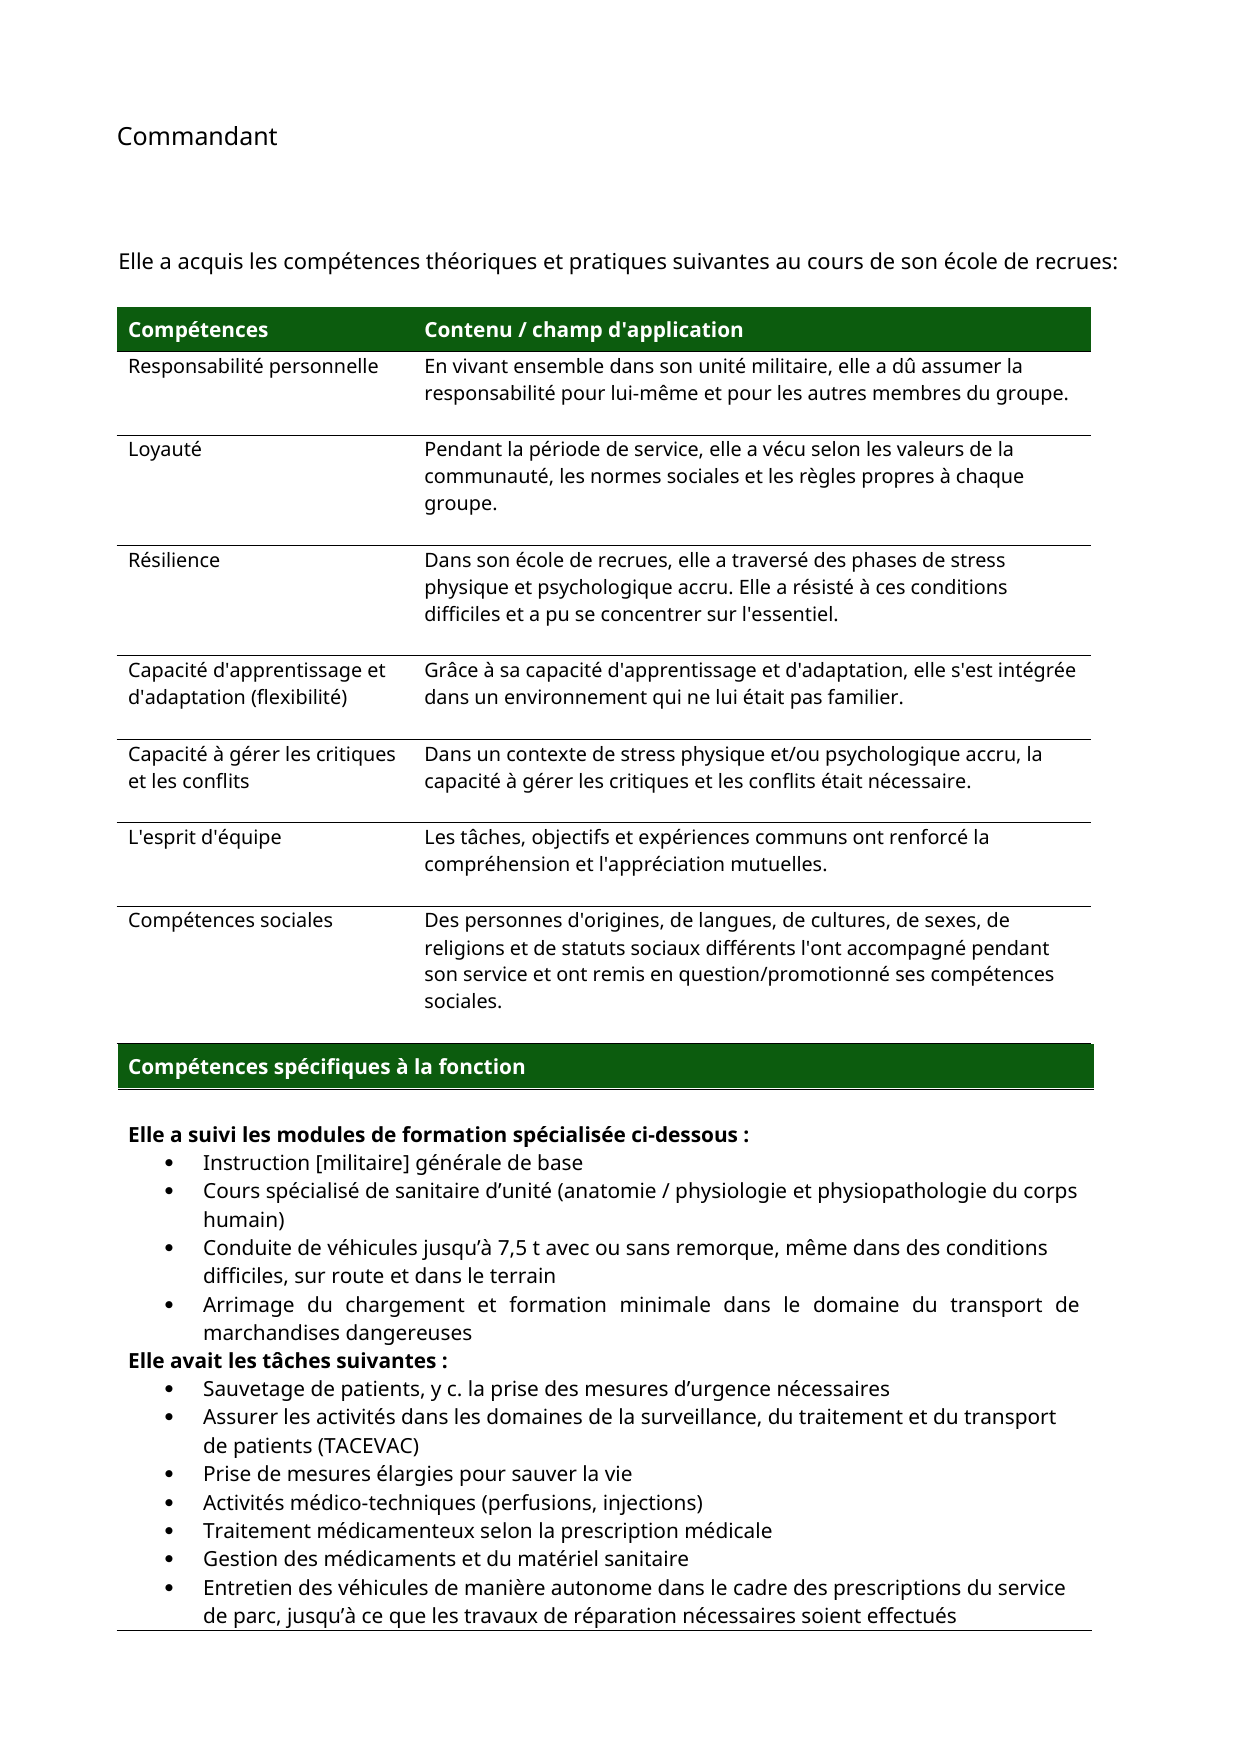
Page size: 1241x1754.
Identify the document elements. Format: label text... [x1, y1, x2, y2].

table_cell L'esprit d'équipe [117, 823, 413, 906]
table_cell Capacité d'apprentissage et d'adaptation (flexibilité) [117, 656, 413, 739]
table_cell Responsabilité personnelle [117, 352, 413, 434]
table_cell Compétences sociales [117, 907, 413, 1043]
text Commandant [117, 118, 1122, 152]
table_header Contenu / champ d'application [413, 307, 1091, 351]
table_cell Dans un contexte de stress physique et/ou psychologique accru, la capacité à gérer les critiques et les conflits était nécessaire. [413, 740, 1091, 822]
table_cell Pendant la période de service, elle a vécu selon les valeurs de la communauté, les normes sociales et les règles propres à chaque groupe. [413, 436, 1091, 545]
table_cell Des personnes d'origines, de langues, de cultures, de sexes, de religions et de statuts sociaux différents l'ont accompagné pendant son service et ont remis en question/promotionné ses compétences sociales. [413, 907, 1091, 1043]
text Elle a acquis les compétences théoriques et pratiques suivantes au cours de son école de recrues: [118, 246, 1122, 276]
table_cell Dans son école de recrues, elle a traversé des phases de stress physique et psychologique accru. Elle a résisté à ces conditions difficiles et a pu se concentrer sur l'essentiel. [413, 546, 1091, 655]
table_header Compétences [117, 307, 413, 351]
table_cell Les tâches, objectifs et expériences communs ont renforcé la compréhension et l'appréciation mutuelles. [413, 823, 1091, 906]
table_header Compétences spécifiques à la fonction [118, 1044, 1094, 1088]
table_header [117, 1121, 1092, 1630]
table_cell Loyauté [117, 436, 413, 545]
table_cell Résilience [117, 546, 413, 655]
table_cell Grâce à sa capacité d'apprentissage et d'adaptation, elle s'est intégrée dans un environnement qui ne lui était pas familier. [413, 656, 1091, 739]
table_cell Capacité à gérer les critiques et les conflits [117, 740, 413, 822]
table_cell En vivant ensemble dans son unité militaire, elle a dû assumer la responsabilité pour lui-même et pour les autres membres du groupe. [413, 352, 1091, 434]
